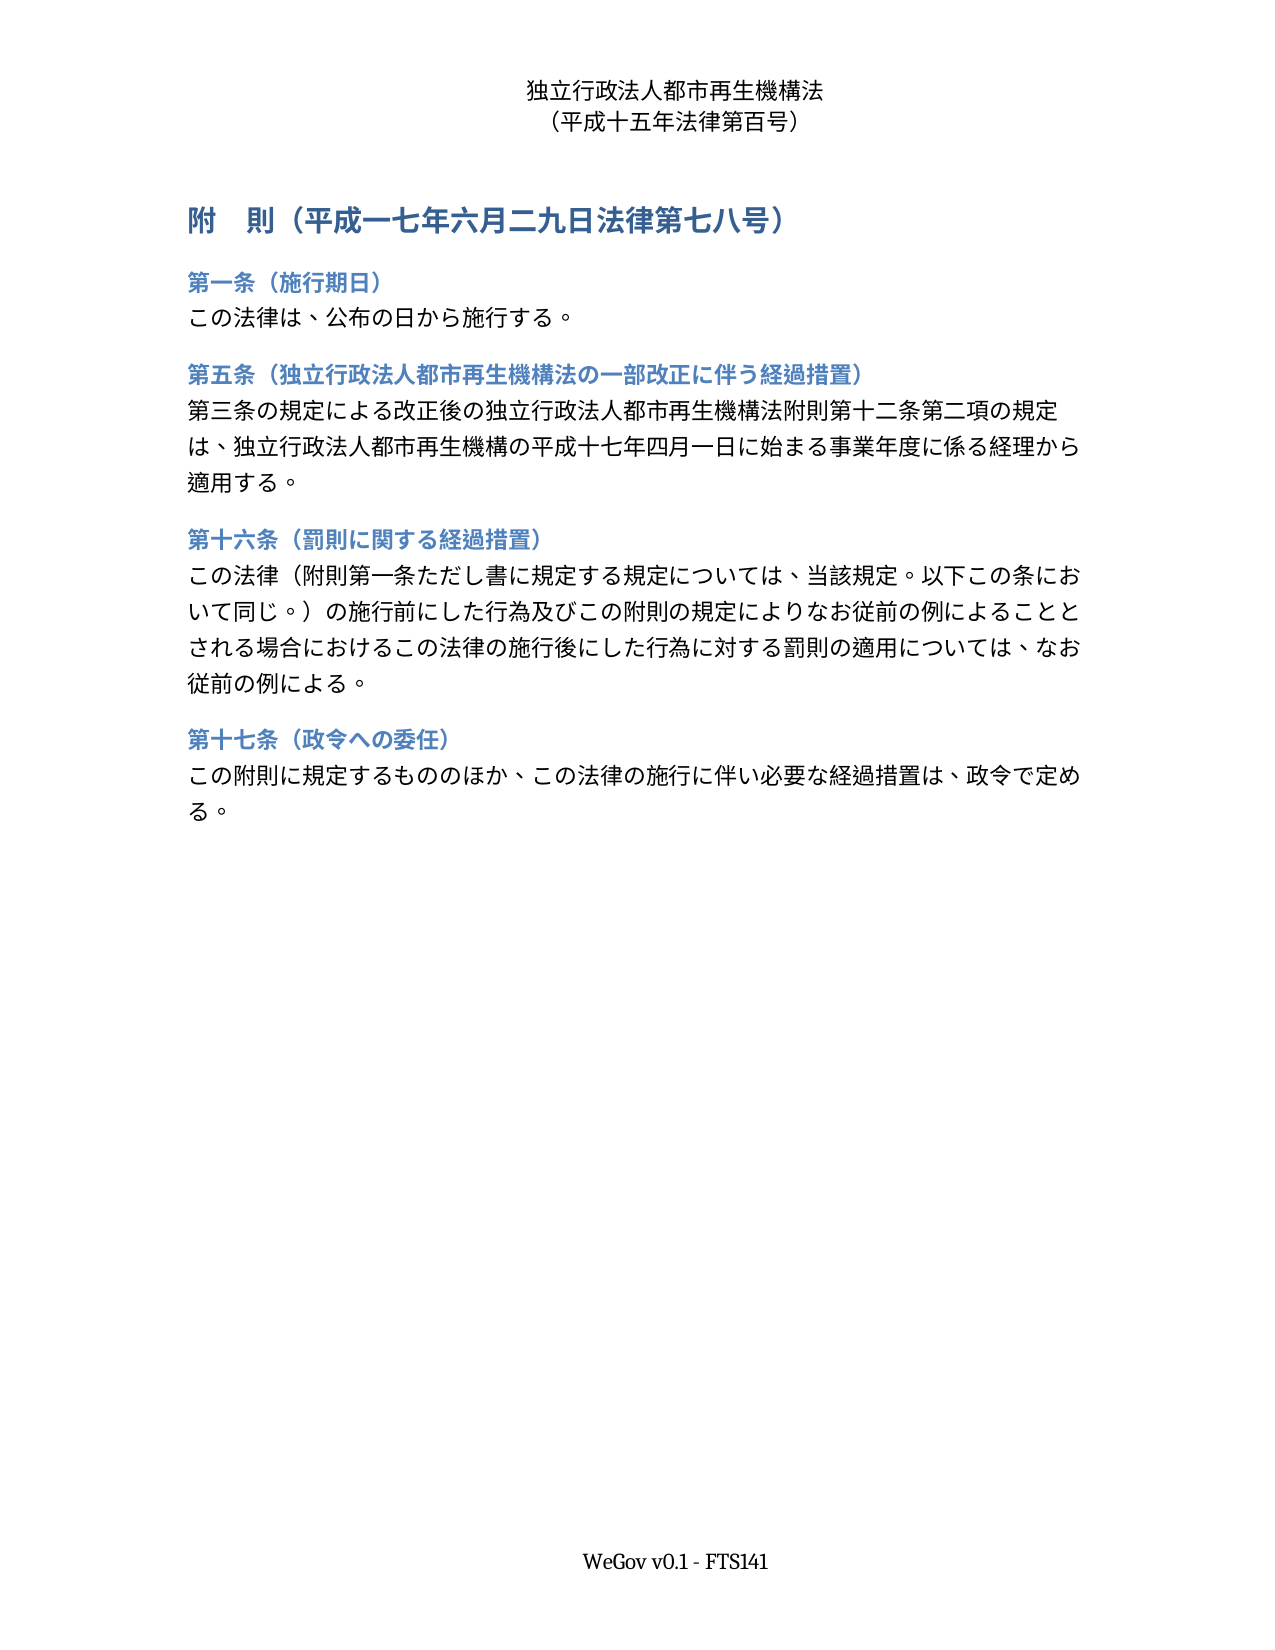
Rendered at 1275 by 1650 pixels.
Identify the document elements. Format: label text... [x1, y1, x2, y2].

subtitle 第十六条（罰則に関する経過措置） [187, 524, 1087, 555]
text この附則に規定するもののほか、この法律の施行に伴い必要な経過措置は、政令で定める。 [187, 760, 1087, 827]
text この法律は、公布の日から施行する。 [187, 302, 1087, 334]
subtitle 第一条（施行期日） [187, 266, 1087, 298]
subtitle 附 則（平成一七年六月二九日法律第七八号） [187, 200, 1087, 240]
text この法律（附則第一条ただし書に規定する規定については、当該規定。以下この条において同じ。）の施行前にした行為及びこの附則の規定によりなお従前の例によることとされる場合におけるこの法律の施行後にした行為に対する罰則の適用については、なお従前の例による。 [187, 560, 1087, 699]
subtitle 第十七条（政令への委任） [187, 724, 1087, 756]
text 第三条の規定による改正後の独立行政法人都市再生機構法附則第十二条第二項の規定は、独立行政法人都市再生機構の平成十七年四月一日に始まる事業年度に係る経理から適用する。 [187, 395, 1087, 498]
subtitle 第五条（独立行政法人都市再生機構法の一部改正に伴う経過措置） [187, 359, 1087, 390]
